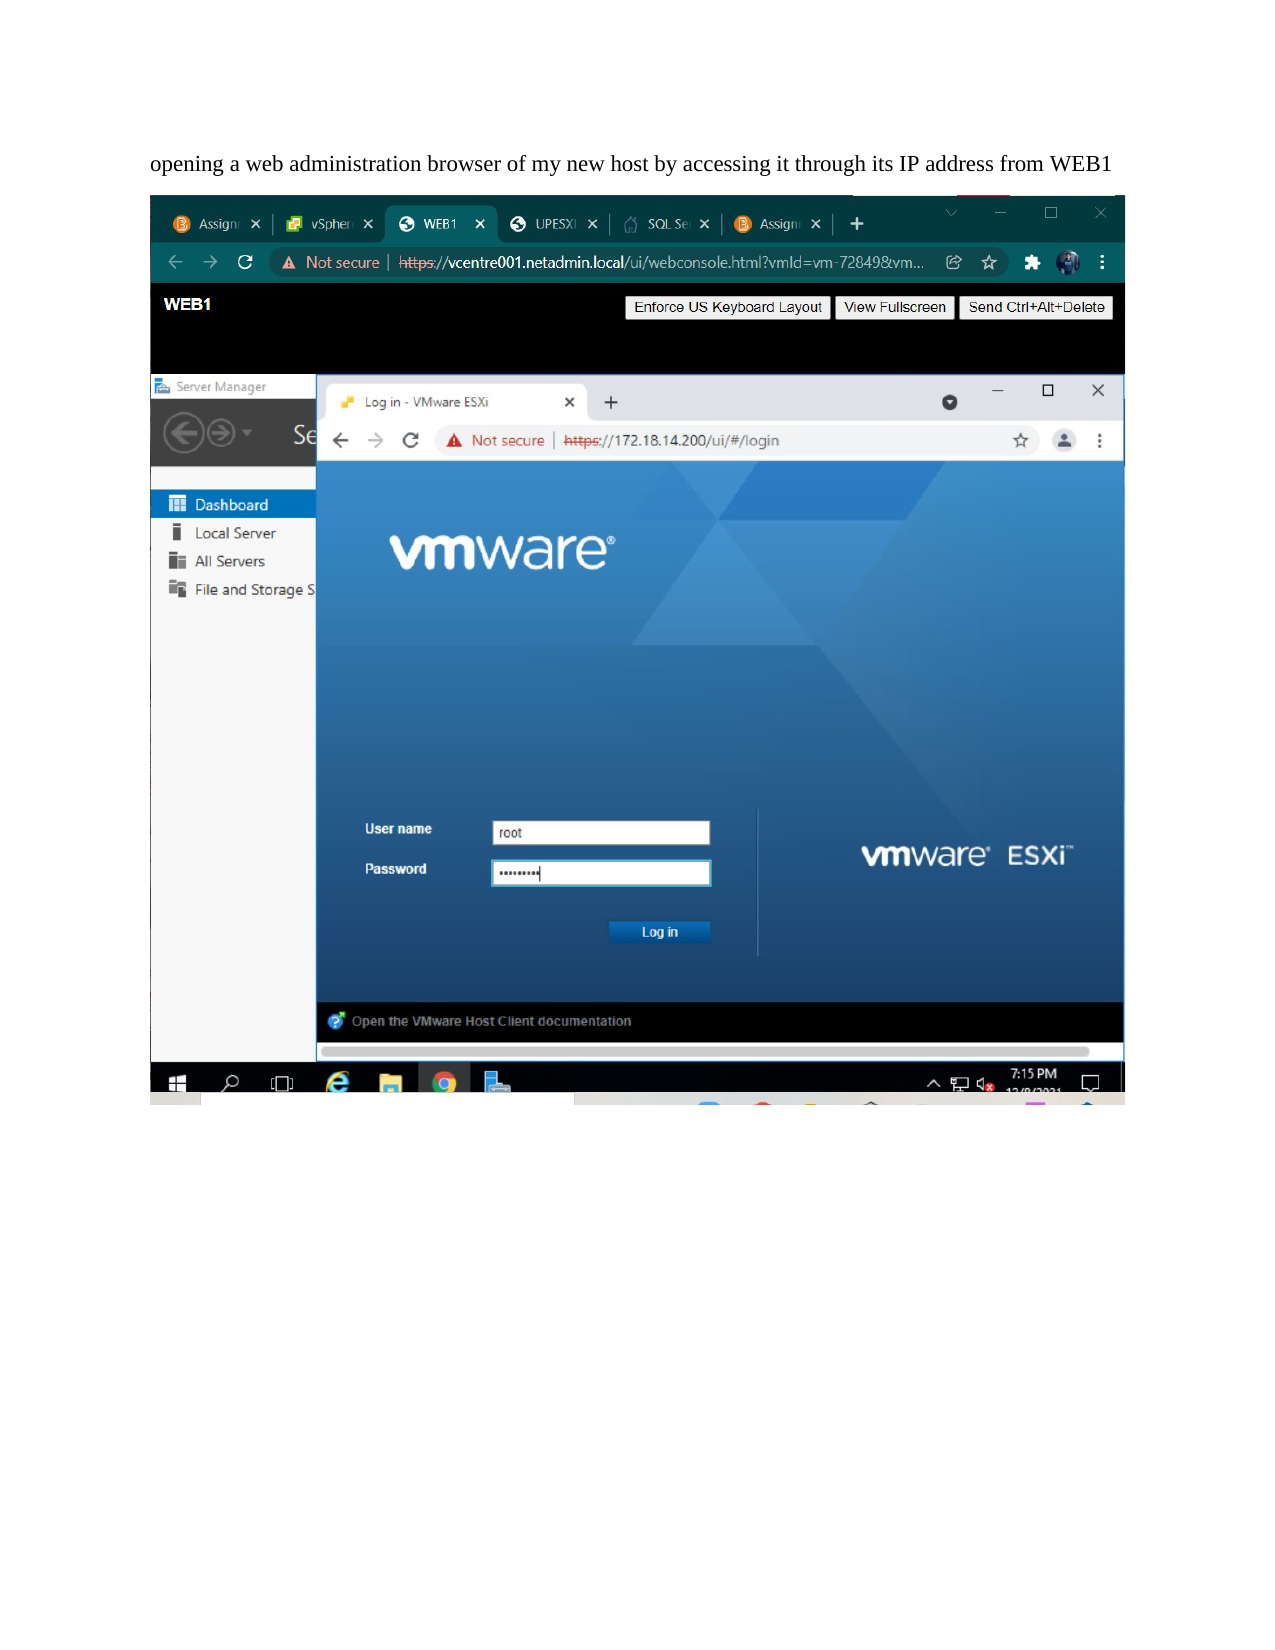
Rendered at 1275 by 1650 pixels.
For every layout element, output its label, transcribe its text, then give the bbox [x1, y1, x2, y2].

picture [150, 195, 1125, 1105]
text opening a web administration browser of my new host by accessing it through its IP address from WEB1 [150, 150, 1125, 176]
